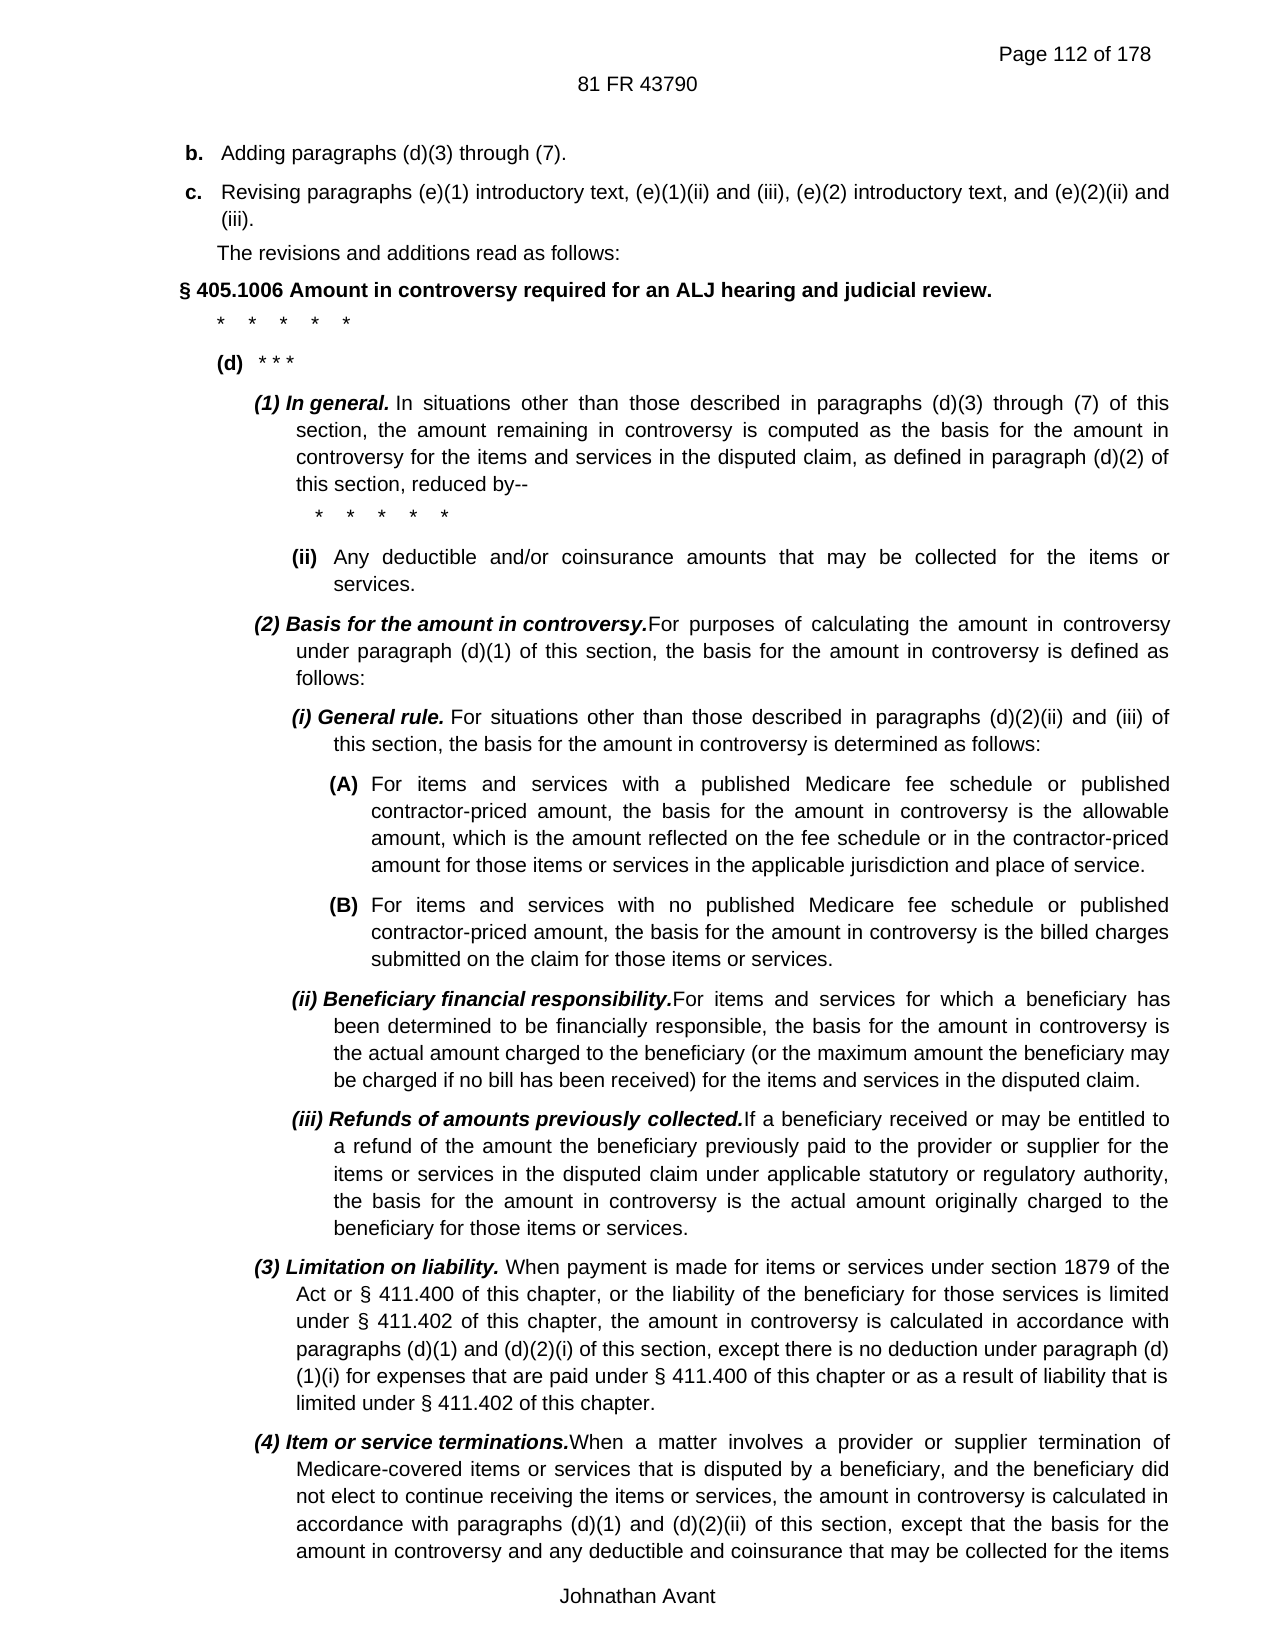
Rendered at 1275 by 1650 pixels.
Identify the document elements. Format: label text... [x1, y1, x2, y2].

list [254, 1427, 1171, 1562]
list sy required for an ALJ hearing and judicial review. [179, 277, 1171, 302]
list For items and services with a published Medicare fee schedule or published contractor-priced amount, the basis for the amount in controversy is the allowable amount, which is the amount reflected on the fee schedule or in the contractor-priced amount for those items or services in the applicable jurisdiction and place of service. [329, 769, 1171, 877]
list For items and services with no published Medicare fee schedule or published contractor-priced amount, the basis for the amount in controversy is the billed charges submitted on the claim for those items or services. [329, 889, 1171, 971]
list For situations other than those described in paragraphs (d)(2)(ii) and (iii) of this section, the basis for the amount in controversy is determined as follows: [292, 702, 1171, 756]
list Revising paragraphs (e)(1) introductory text, (e)(1)(ii) and (iii), (e)(2) introductory text, and (e)(2)(ii) and (iii). [179, 177, 1171, 231]
list ponsibility.For items and services for which a beneficiary has been determined to be financially responsible, the basis for the amount in controversy is the actual amount charged to the beneficiary (or the maximum amount the beneficiary may be charged if no bill has been received) for the items and services in the disputed claim. [292, 983, 1171, 1092]
text * * * * * [292, 502, 1171, 529]
list ously collected.If a beneficiary received or may be entitled to a refund of the amount the beneficiary previously paid to the provider or supplier for the items or services in the disputed claim under applicable statutory or regulatory authority, the basis for the amount in controversy is the actual amount originally charged to the beneficiary for those items or services. [292, 1104, 1171, 1239]
list Adding paragraphs (d)(3) through (7). [179, 137, 1171, 164]
list Any deductible and/or coinsurance amounts that may be collected for the items or services. [292, 542, 1171, 596]
text The revisions and additions read as follows: [217, 237, 1171, 264]
list When payment is made for items or services under section 1879 of the Act or § 411.400 of this chapter, or the liability of the beneficiary for those services is limited under § 411.402 of this chapter, the amount in controversy is calculated in accordance with paragraphs (d)(1) and (d)(2)(i) of this section, except there is no deduction under paragraph (d)(1)(i) for expenses that are paid under § 411.400 of this chapter or as a result of liability that is limited under § 411.402 of this chapter. [254, 1252, 1171, 1414]
list In situations other than those described in paragraphs (d)(3) through (7) of this section, the amount remaining in controversy is computed as the basis for the amount in controversy for the items and services in the disputed claim, as defined in paragraph (d)(2) of this section, reduced by-- [254, 387, 1171, 496]
list * * * [217, 348, 1171, 375]
text * * * * * [217, 308, 1171, 335]
list ntroversy.For purposes of calculating the amount in controversy under paragraph (d)(1) of this section, the basis for the amount in controversy is defined as follows: [254, 608, 1171, 689]
